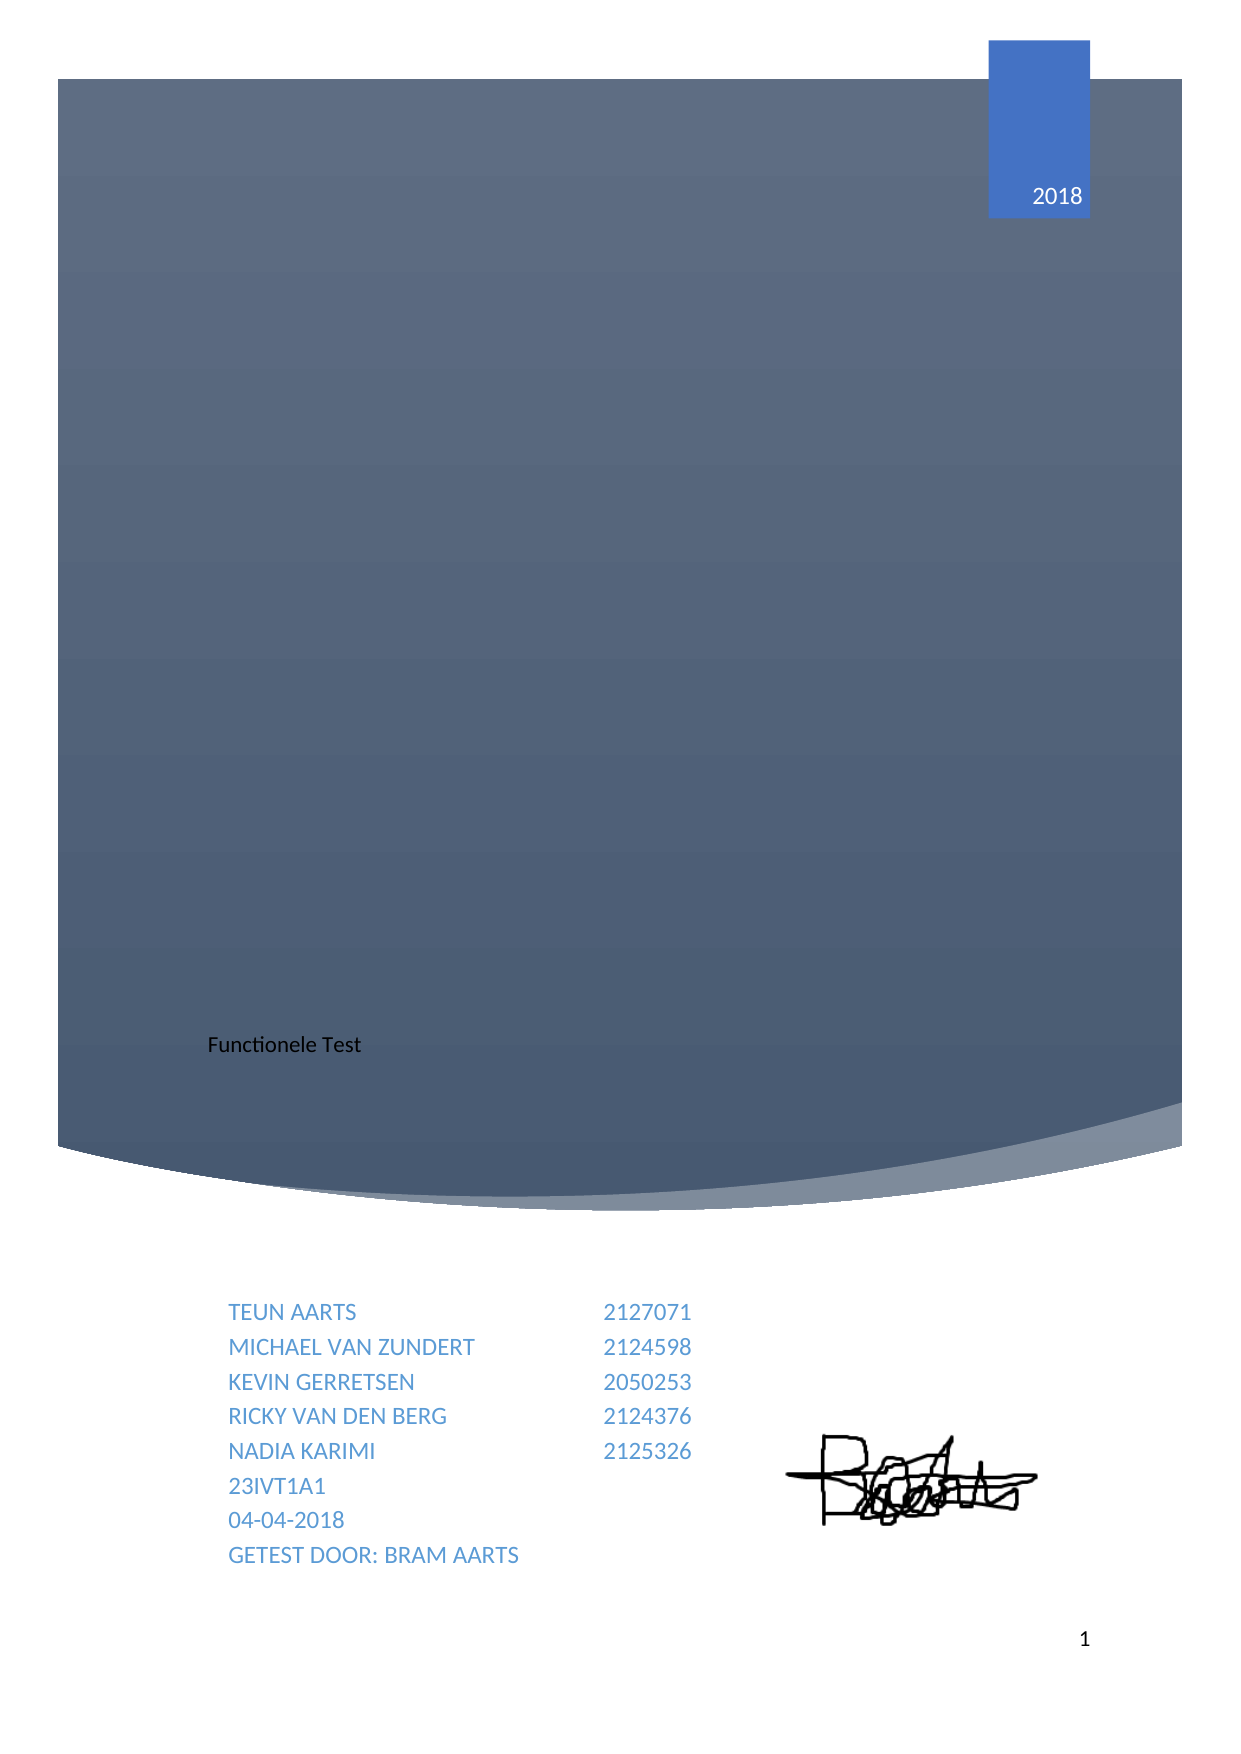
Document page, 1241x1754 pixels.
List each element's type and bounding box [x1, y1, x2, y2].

picture [763, 1406, 1072, 1555]
